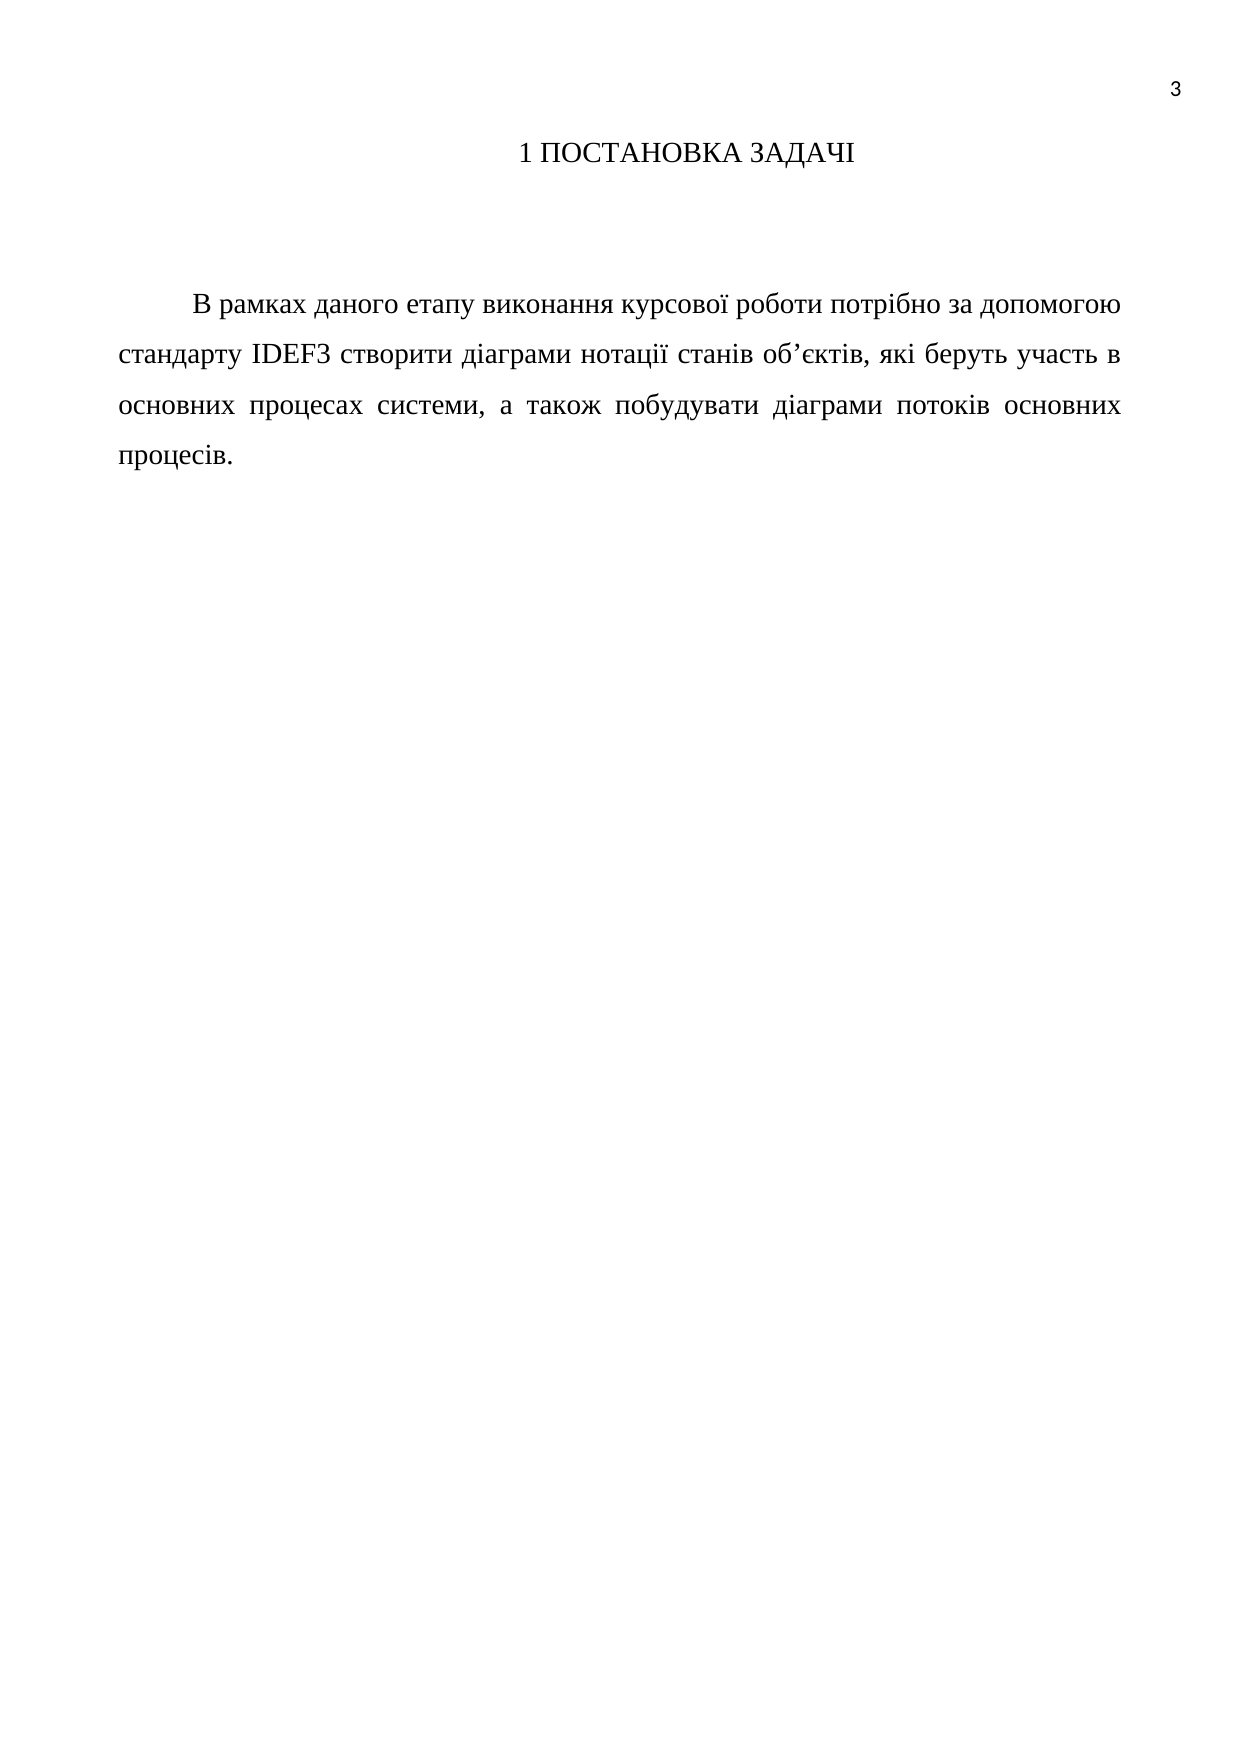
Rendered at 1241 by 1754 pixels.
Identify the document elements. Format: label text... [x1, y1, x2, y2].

subtitle 1 ПОСТАНОВКА ЗАДАЧІ [118, 135, 1181, 169]
text В рамках даного етапу виконання курсової роботи потрібно за допомогою стандарту IDEF3 створити діаграми нотації станів об’єктів, які беруть участь в основних процесах системи, а також побудувати діаграми потоків основних процесів. [118, 286, 1122, 471]
